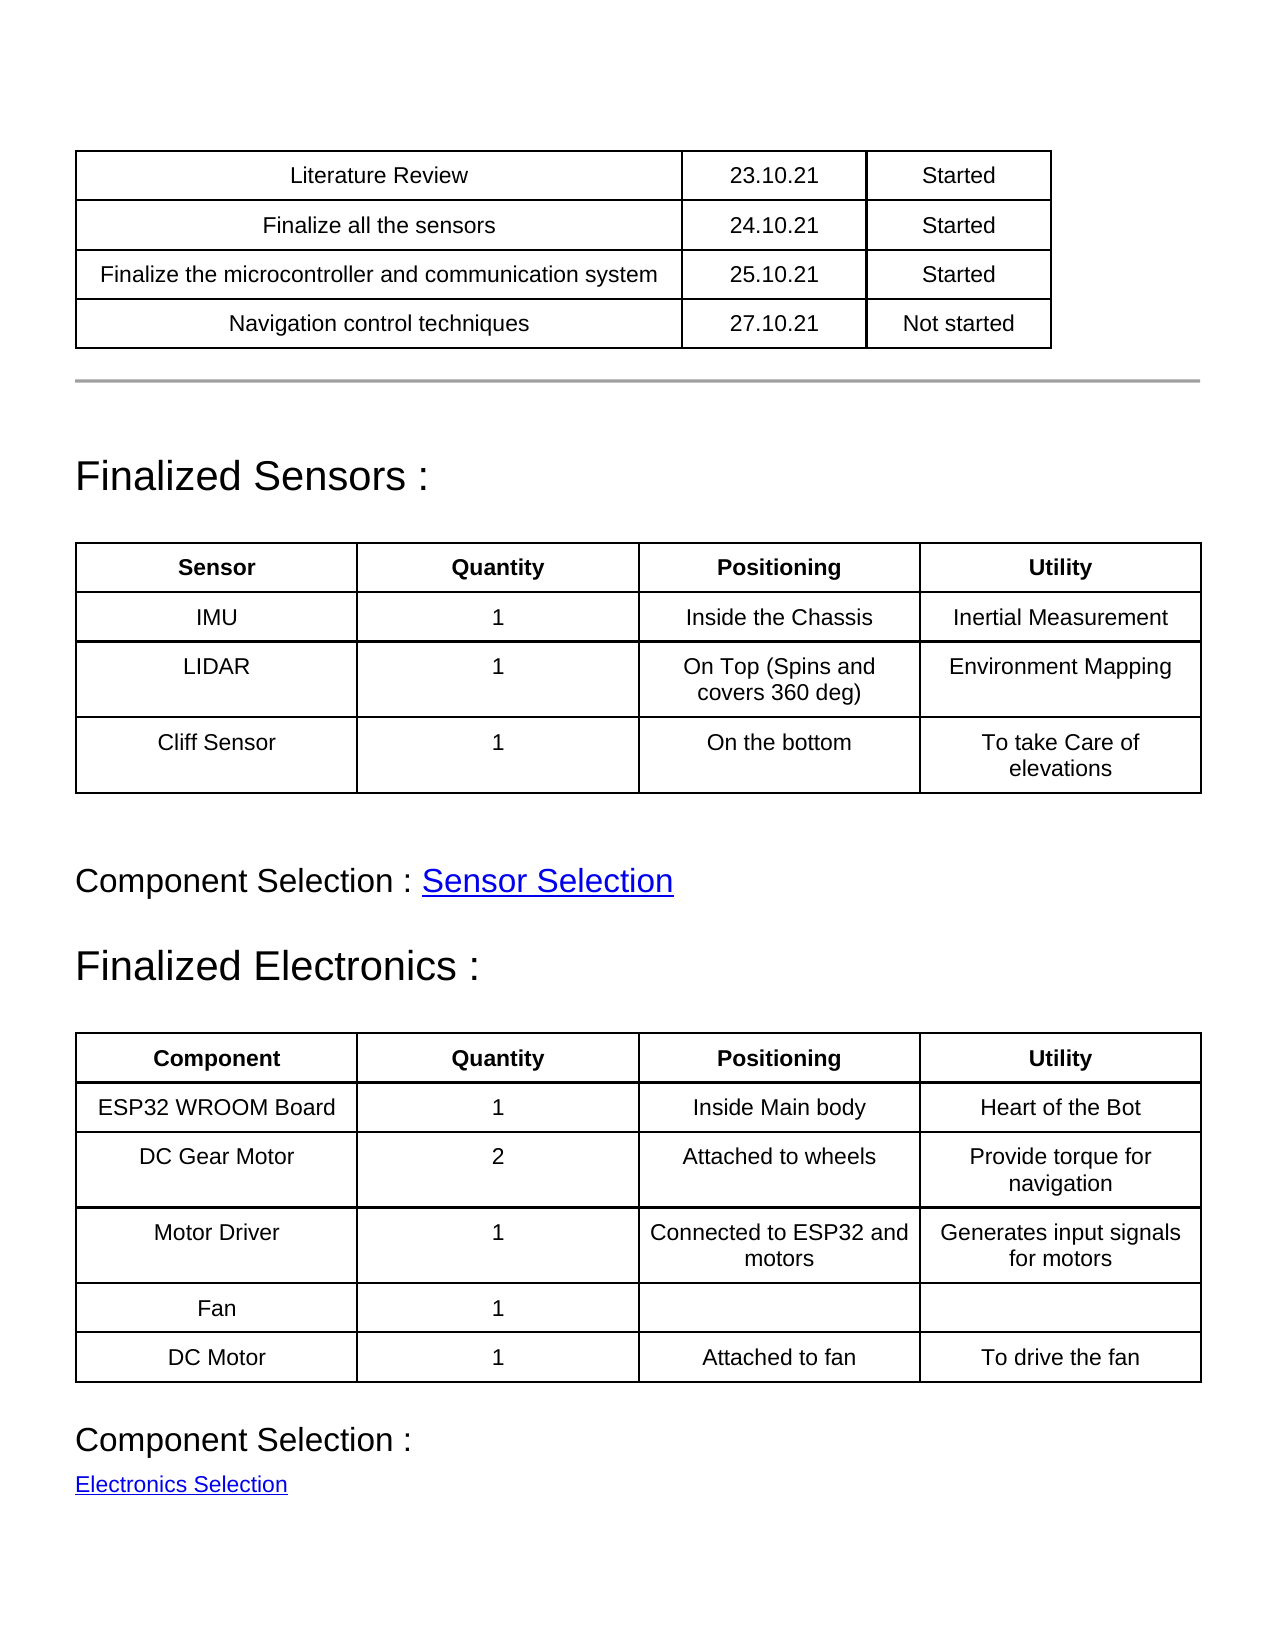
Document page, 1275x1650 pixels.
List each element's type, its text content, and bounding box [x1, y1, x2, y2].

table_cell Navigation control techniques [77, 300, 681, 347]
table_header Sensor [77, 544, 356, 591]
table_cell Heart of the Bot [921, 1084, 1200, 1131]
table_header Positioning [640, 1034, 919, 1081]
table_cell DC Gear Motor [77, 1133, 356, 1206]
table_cell 1 [358, 1333, 638, 1381]
table_cell Fan [77, 1284, 356, 1331]
table_cell Cliff Sensor [77, 718, 356, 792]
subtitle Finalized Electronics : [75, 942, 1200, 989]
table_cell 23.10.21 [683, 152, 865, 199]
table_header Utility [921, 1034, 1200, 1081]
table_cell To take Care of elevations [921, 718, 1200, 792]
table_cell Finalize all the sensors [77, 201, 681, 248]
table_header Quantity [358, 1034, 638, 1081]
table_header Quantity [358, 544, 638, 591]
table_cell IMU [77, 593, 356, 640]
subtitle Finalized Sensors : [75, 451, 1200, 499]
table_cell 2 [358, 1133, 638, 1206]
table_cell 1 [358, 593, 638, 640]
table_cell ESP32 WROOM Board [77, 1084, 356, 1131]
table_cell Started [868, 201, 1050, 248]
subtitle Component Selection : Sensor Selection [75, 861, 1200, 900]
table_cell Literature Review [77, 152, 681, 199]
subtitle Component Selection : [75, 1420, 1200, 1458]
table_cell 1 [358, 643, 638, 716]
table_cell On Top (Spins and covers 360 deg) [640, 643, 919, 716]
table_cell DC Motor [77, 1333, 356, 1381]
table_cell Started [868, 251, 1050, 298]
table_cell [640, 1284, 919, 1331]
table_header Utility [921, 544, 1200, 591]
table_cell To drive the fan [921, 1333, 1200, 1381]
table_cell Connected to ESP32 and motors [640, 1209, 919, 1282]
table_cell 1 [358, 1284, 638, 1331]
table_cell Environment Mapping [921, 643, 1200, 716]
table_cell On the bottom [640, 718, 919, 792]
table_cell Attached to fan [640, 1333, 919, 1381]
table_header Component [77, 1034, 356, 1081]
table_cell Inside Main body [640, 1084, 919, 1131]
table_cell 25.10.21 [683, 251, 865, 298]
table_cell 24.10.21 [683, 201, 865, 248]
table_cell Inside the Chassis [640, 593, 919, 640]
table_cell Generates input signals for motors [921, 1209, 1200, 1282]
table_cell 27.10.21 [683, 300, 865, 347]
table_cell Provide torque for navigation [921, 1133, 1200, 1206]
table_cell Attached to wheels [640, 1133, 919, 1206]
table_cell 1 [358, 1209, 638, 1282]
table_cell [921, 1284, 1200, 1331]
table_header Positioning [640, 544, 919, 591]
table_cell Motor Driver [77, 1209, 356, 1282]
table_cell Inertial Measurement [921, 593, 1200, 640]
table_cell Started [868, 152, 1050, 199]
table_cell 1 [358, 1084, 638, 1131]
table_cell Not started [868, 300, 1050, 347]
text Electronics Selection [75, 1471, 1200, 1497]
table_cell LIDAR [77, 643, 356, 716]
table_cell 1 [358, 718, 638, 792]
table_cell Finalize the microcontroller and communication system [77, 251, 681, 298]
